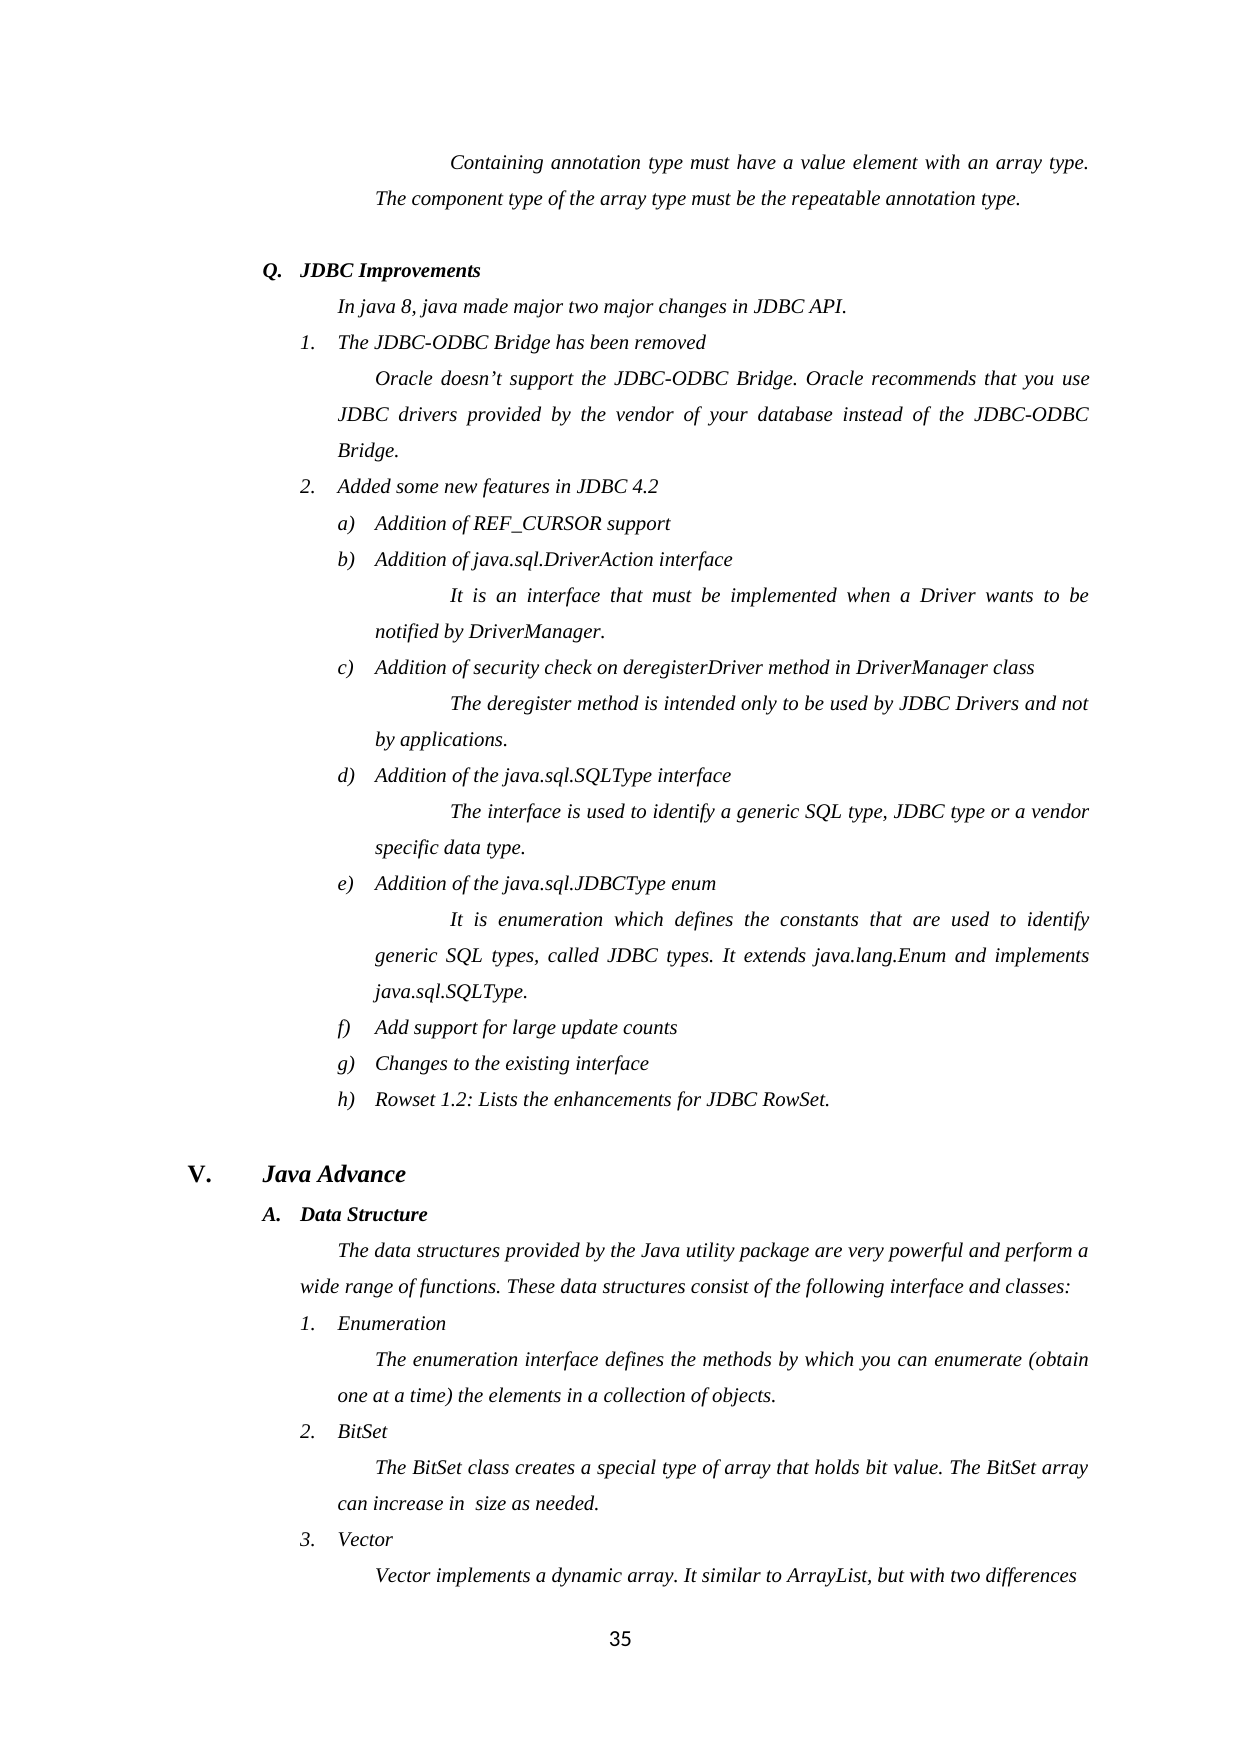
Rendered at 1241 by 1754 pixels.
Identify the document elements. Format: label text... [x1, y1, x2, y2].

list Addition of REF_CURSOR support [337, 510, 1090, 534]
list It is an interface that must be implemented when a Driver wants to be notified by DriverManager. [375, 582, 1090, 643]
list Vector [300, 1527, 1090, 1551]
list Vector implements a dynamic array. It similar to ArrayList, but with two differences [337, 1563, 1090, 1587]
list The enumeration interface defines the methods by which you can enumerate (obtain one at a time) the elements in a collection of objects. [337, 1346, 1090, 1407]
list Data Structure [262, 1202, 1090, 1226]
list Addition of java.sql.DriverAction interface [337, 546, 1090, 571]
list The BitSet class creates a special type of array that holds bit value. The BitSet array can increase in size as needed. [337, 1454, 1090, 1515]
list Addition of the java.sql.JDBCType enum [337, 871, 1090, 895]
list Containing annotation type must have a value element with an array type. The component type of the array type must be the repeatable annotation type. [375, 150, 1090, 210]
list Addition of the java.sql.SQLType interface [337, 763, 1090, 787]
list It is enumeration which defines the constants that are used to identify generic SQL types, called JDBC types. It extends java.lang.Enum and implements java.sql.SQLType. [375, 907, 1090, 1003]
list The deregister method is intended only to be used by JDBC Drivers and not by applications. [375, 691, 1090, 751]
list Addition of security check on deregisterDriver method in DriverManager class [337, 654, 1090, 679]
list Changes to the existing interface [337, 1051, 1090, 1075]
list BitSet [300, 1418, 1090, 1443]
list Added some new features in JDBC 4.2 [300, 474, 1090, 498]
list JDBC Improvements [262, 258, 1090, 282]
list In java 8, java made major two major changes in JDBC API. [300, 294, 1090, 318]
list Oracle doesn’t support the JDBC-ODBC Bridge. Oracle recommends that you use JDBC drivers provided by the vendor of your database instead of the JDBC-ODBC Bridge. [337, 366, 1090, 462]
list The interface is used to identify a generic SQL type, JDBC type or a vendor specific data type. [375, 799, 1090, 859]
list Enumeration [300, 1310, 1090, 1334]
list The data structures provided by the Java utility package are very powerful and perform a wide range of functions. These data structures consist of the following interface and classes: [300, 1238, 1090, 1298]
list Rowset 1.2: Lists the enhancements for JDBC RowSet. [337, 1087, 1090, 1111]
list Java Advance [187, 1159, 1090, 1188]
list The JDBC-ODBC Bridge has been removed [300, 330, 1090, 354]
list Add support for large update counts [337, 1015, 1090, 1039]
